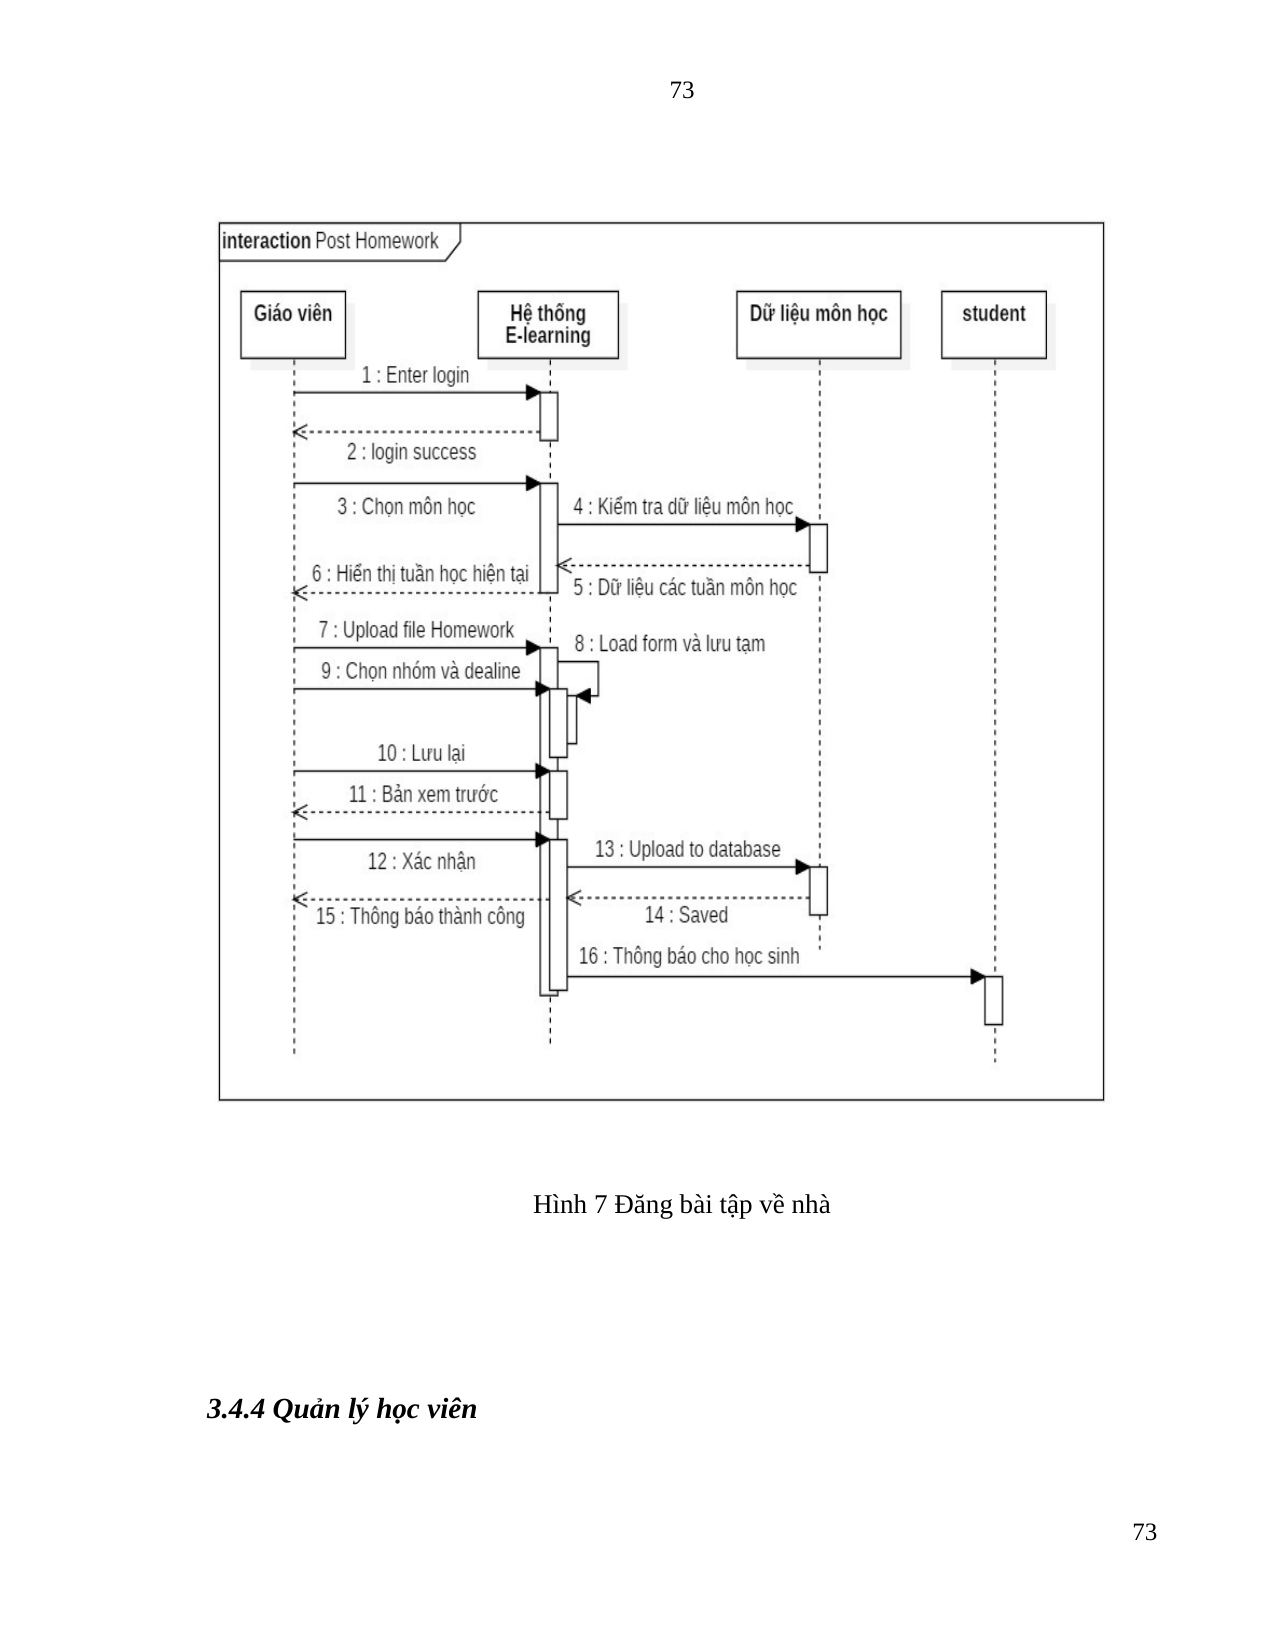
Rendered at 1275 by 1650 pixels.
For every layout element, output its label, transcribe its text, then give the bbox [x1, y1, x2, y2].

picture [206, 206, 1157, 1168]
text 3.4.4 Quản lý học viên [207, 1391, 1157, 1424]
